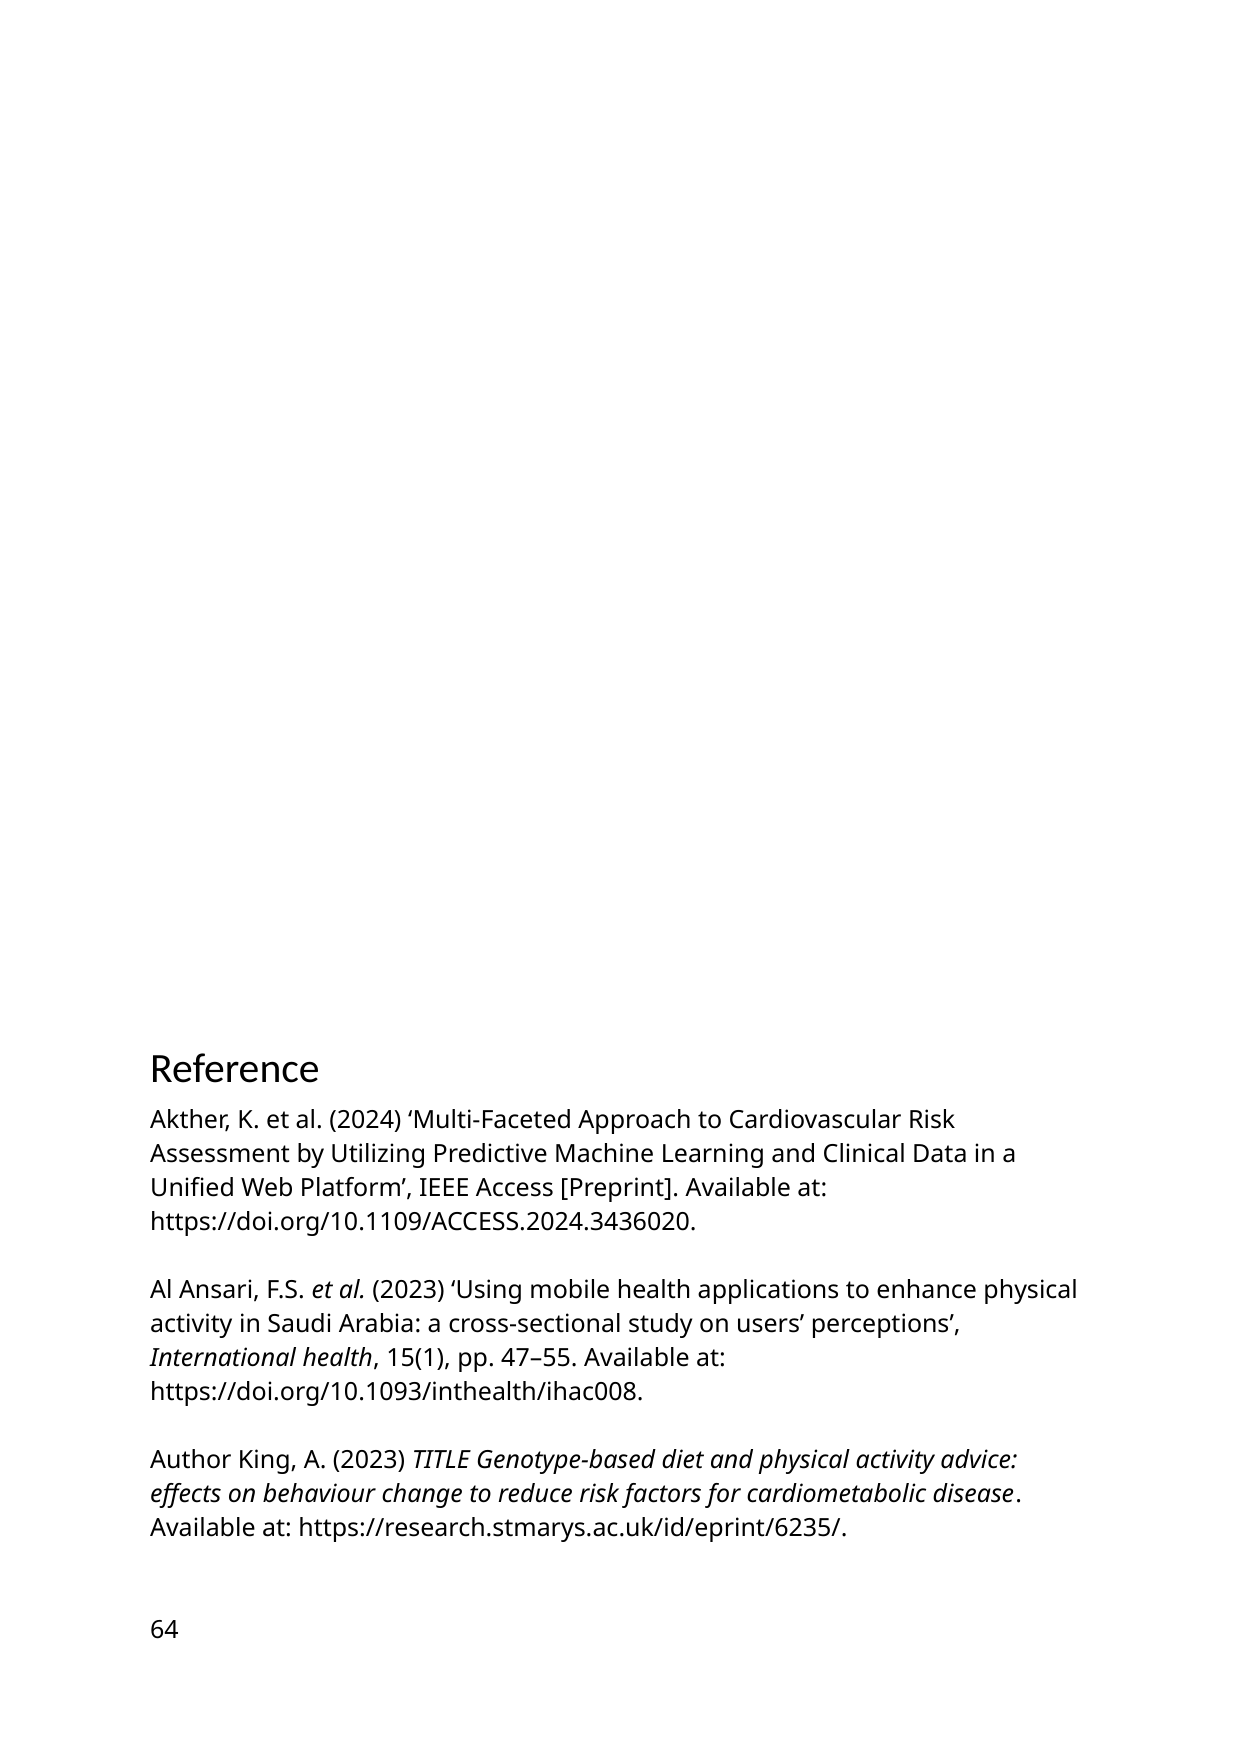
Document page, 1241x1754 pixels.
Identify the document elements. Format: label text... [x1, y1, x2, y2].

subtitle Reference [150, 1042, 1090, 1093]
